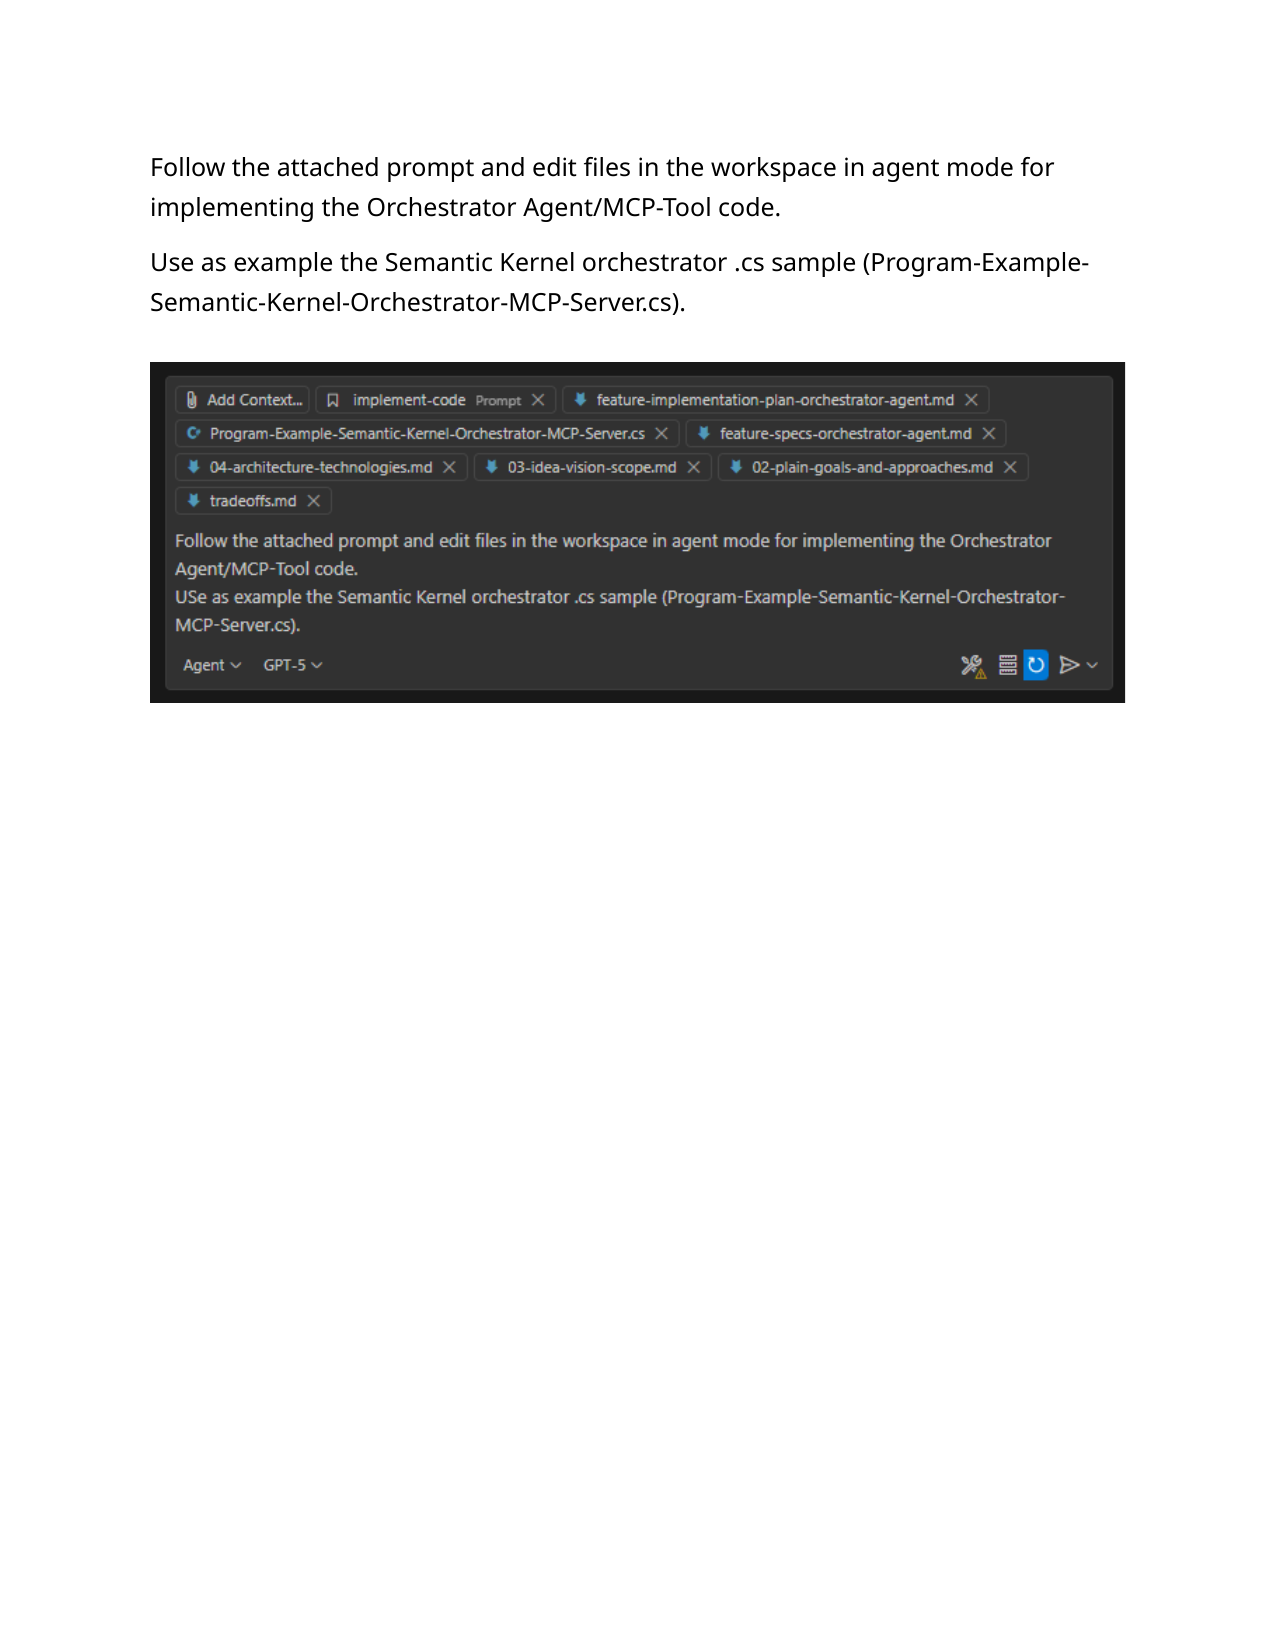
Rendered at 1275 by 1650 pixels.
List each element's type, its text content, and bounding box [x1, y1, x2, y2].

picture [150, 362, 1125, 703]
text Use as example the Semantic Kernel orchestrator .cs sample (Program-Example-Semantic-Kernel-Orchestrator-MCP-Server.cs). [150, 245, 1125, 362]
text Follow the attached prompt and edit files in the workspace in agent mode for implementing the Orchestrator Agent/MCP-Tool code. [150, 150, 1125, 223]
